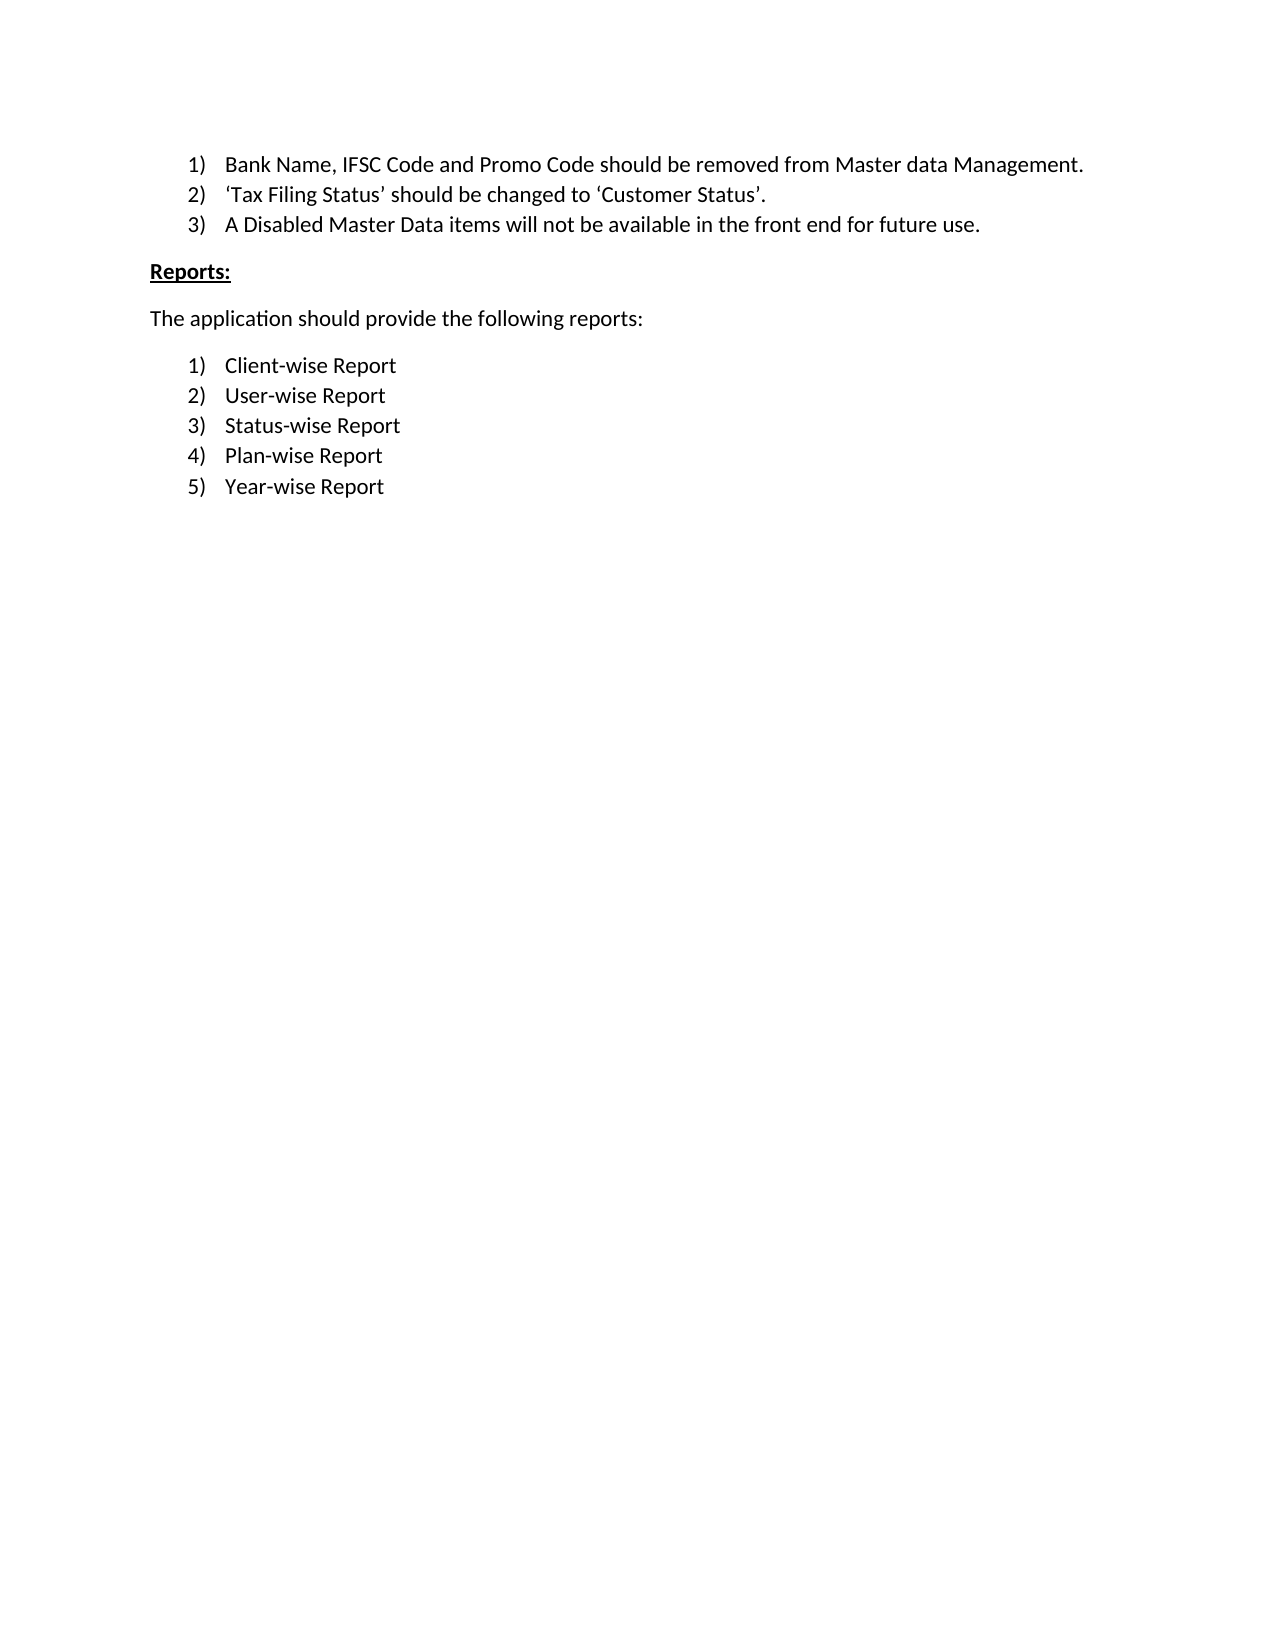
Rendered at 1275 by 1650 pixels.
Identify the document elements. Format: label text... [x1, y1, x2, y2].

text Reports: [150, 257, 1125, 285]
list User-wise Report [187, 381, 1125, 409]
list Year-wise Report [187, 472, 1125, 500]
list ‘Tax Filing Status’ should be changed to ‘Customer Status’. [187, 180, 1125, 208]
list Bank Name, IFSC Code and Promo Code should be removed from Master data Management. [187, 150, 1125, 178]
list Client-wise Report [187, 351, 1125, 379]
list A Disabled Master Data items will not be available in the front end for future use. [187, 210, 1125, 238]
text The application should provide the following reports: [150, 304, 1125, 332]
list Status-wise Report [187, 411, 1125, 439]
list Plan-wise Report [187, 442, 1125, 470]
